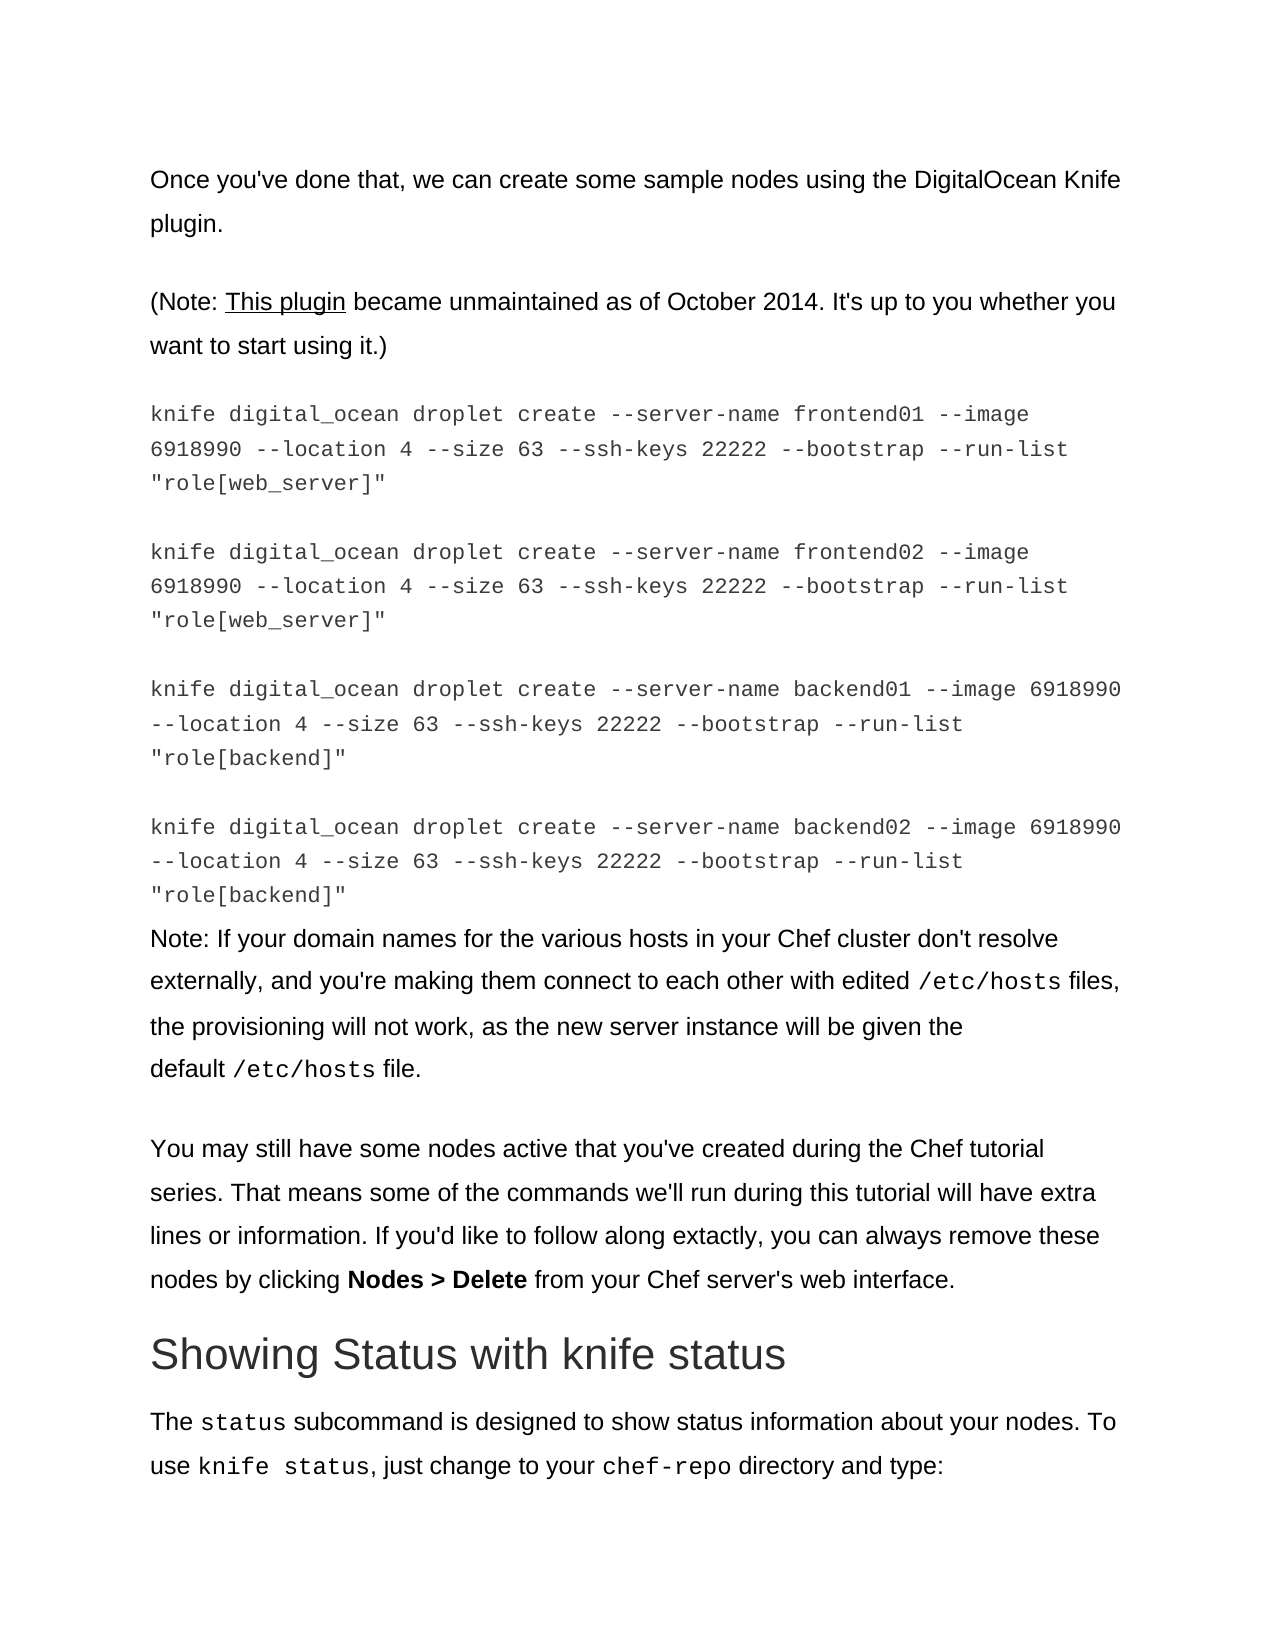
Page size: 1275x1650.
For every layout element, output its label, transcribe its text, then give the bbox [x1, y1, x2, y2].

text (Note: This plugin became unmaintained as of October 2014. It's up to you whether you want to start using it.) [150, 272, 1125, 359]
text knife digital_ocean droplet create --server-name frontend02 --image 6918990 --location 4 --size 63 --ssh-keys 22222 --bootstrap --run-list "role[web_server]" [150, 531, 1125, 634]
text The status subcommand is designed to show status information about your nodes. To use knife status, just change to your chef-repo directory and type: [150, 1394, 1125, 1482]
text knife digital_ocean droplet create --server-name backend01 --image 6918990 --location 4 --size 63 --ssh-keys 22222 --bootstrap --run-list "role[backend]" [150, 669, 1125, 772]
text Once you've done that, we can create some sample nodes using the DigitalOcean Knife plugin. [150, 150, 1125, 237]
text knife digital_ocean droplet create --server-name frontend01 --image 6918990 --location 4 --size 63 --ssh-keys 22222 --bootstrap --run-list "role[web_server]" [150, 394, 1125, 497]
text Note: If your domain names for the various hosts in your Chef cluster don't resolve externally, and you're making them connect to each other with edited /etc/hosts files, the provisioning will not work, as the new server instance will be given the default /etc/hosts file. [150, 909, 1125, 1084]
text knife digital_ocean droplet create --server-name backend02 --image 6918990 --location 4 --size 63 --ssh-keys 22222 --bootstrap --run-list "role[backend]" [150, 806, 1125, 909]
text You may still have some nodes active that you've created during the Chef tutorial series. That means some of the commands we'll run during this tutorial will have extra lines or information. If you'd like to follow along extactly, you can always remove these nodes by clicking Nodes > Delete from your Chef server's web interface. [150, 1119, 1125, 1294]
text Showing Status with knife status [150, 1328, 1125, 1378]
